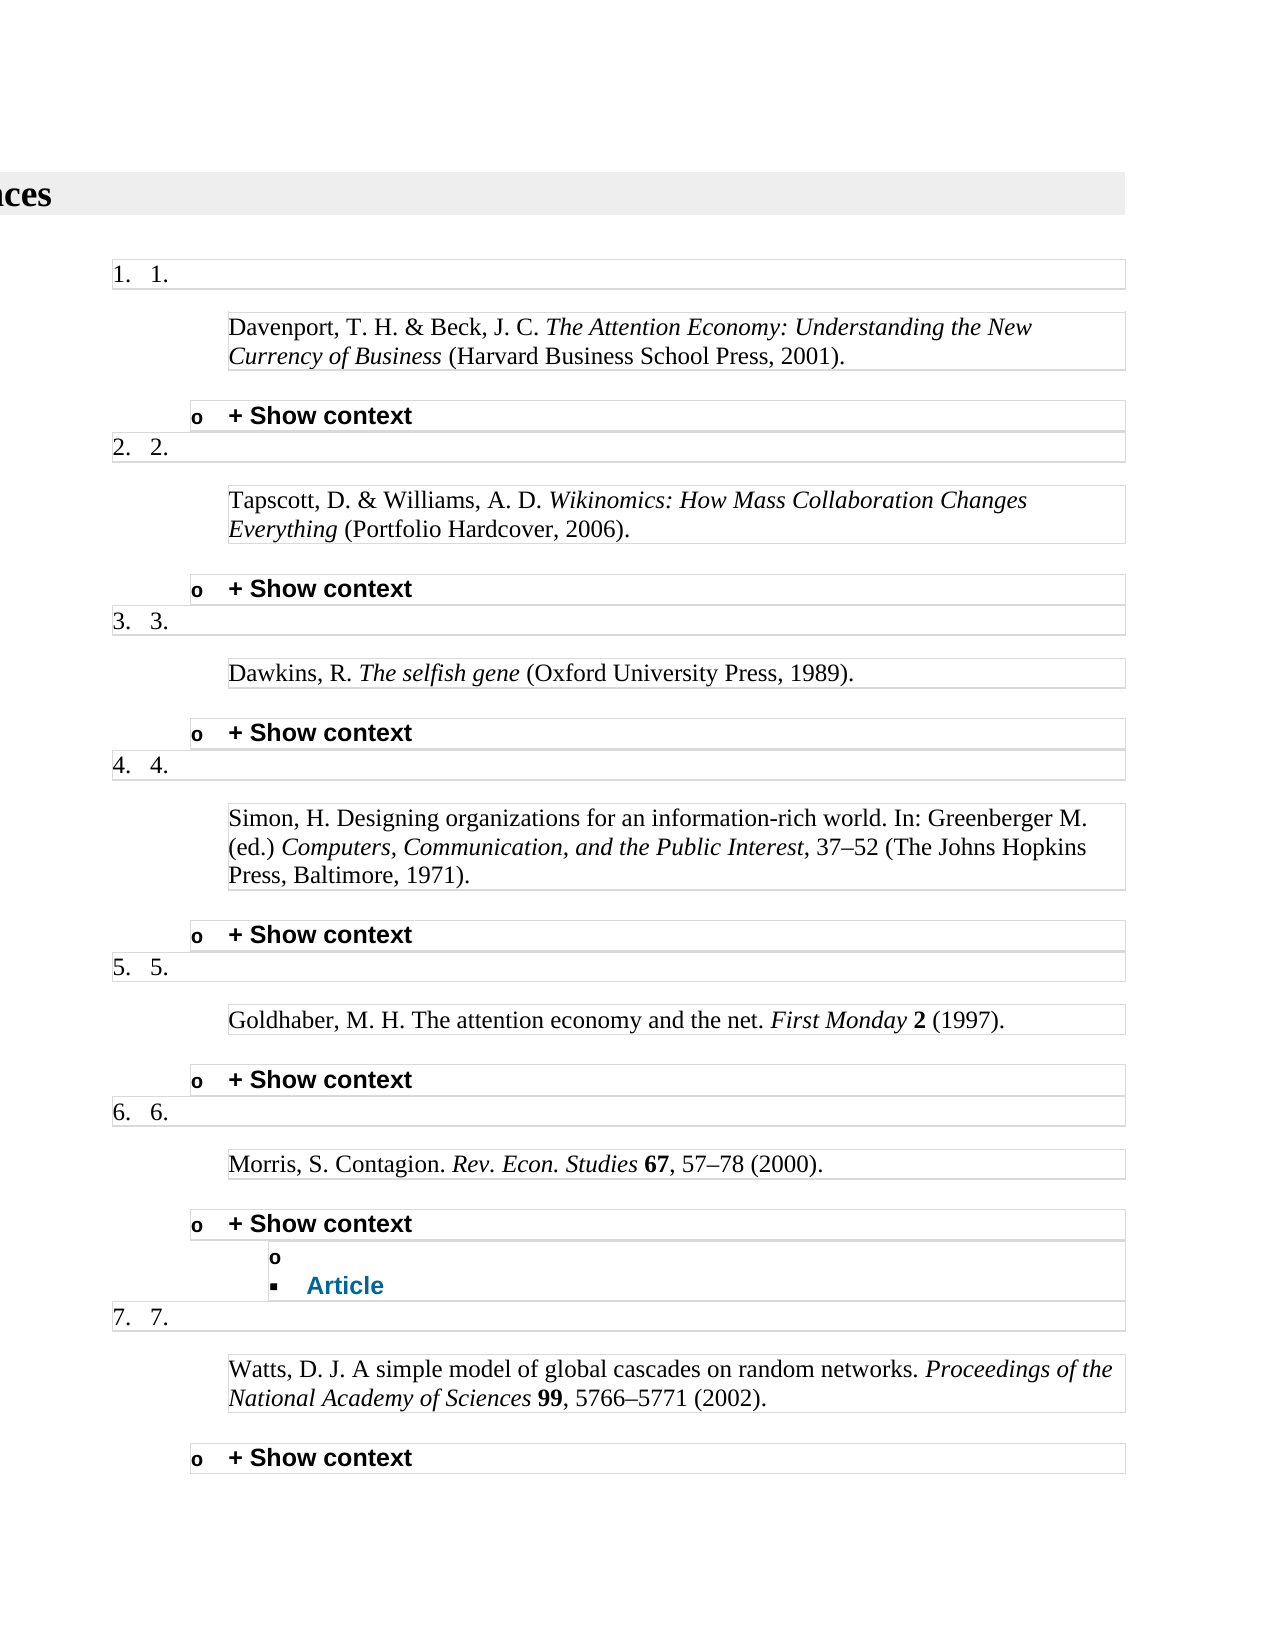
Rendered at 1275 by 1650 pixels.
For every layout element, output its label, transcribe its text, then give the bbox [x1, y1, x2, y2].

list 4. [113, 751, 1125, 779]
list + Show context [191, 401, 1125, 430]
text Dawkins, R. The selfish gene (Oxford University Press, 1989). [229, 659, 1125, 687]
list + Show context [191, 1444, 1125, 1473]
text Morris, S. Contagion. Rev. Econ. Studies 67, 57–78 (2000). [229, 1150, 1125, 1178]
list + Show context [191, 921, 1125, 950]
list Article [269, 1270, 1125, 1300]
text References [0, 172, 1125, 215]
list + Show context [191, 1065, 1125, 1095]
text Watts, D. J. A simple model of global cascades on random networks. Proceedings of the National Academy of Sciences 99, 5766–5771 (2002). [229, 1355, 1125, 1412]
list 2. [113, 433, 1125, 461]
text Tapscott, D. & Williams, A. D. Wikinomics: How Mass Collaboration Changes Everything (Portfolio Hardcover, 2006). [229, 486, 1125, 543]
text Goldhaber, M. H. The attention economy and the net. First Monday 2 (1997). [229, 1005, 1125, 1034]
list + Show context [191, 575, 1125, 604]
list 1. [113, 260, 1125, 288]
list + Show context [191, 1210, 1125, 1239]
list 6. [113, 1097, 1125, 1125]
list 7. [113, 1302, 1125, 1330]
list 3. [113, 606, 1125, 634]
list + Show context [191, 719, 1125, 748]
list 5. [113, 953, 1125, 981]
text Davenport, T. H. & Beck, J. C. The Attention Economy: Understanding the New Currency of Business (Harvard Business School Press, 2001). [229, 313, 1125, 369]
text Simon, H. Designing organizations for an information-rich world. In: Greenberger M. (ed.) Computers, Communication, and the Public Interest, 37–52 (The Johns Hopkins Press, Baltimore, 1971). [229, 804, 1125, 889]
